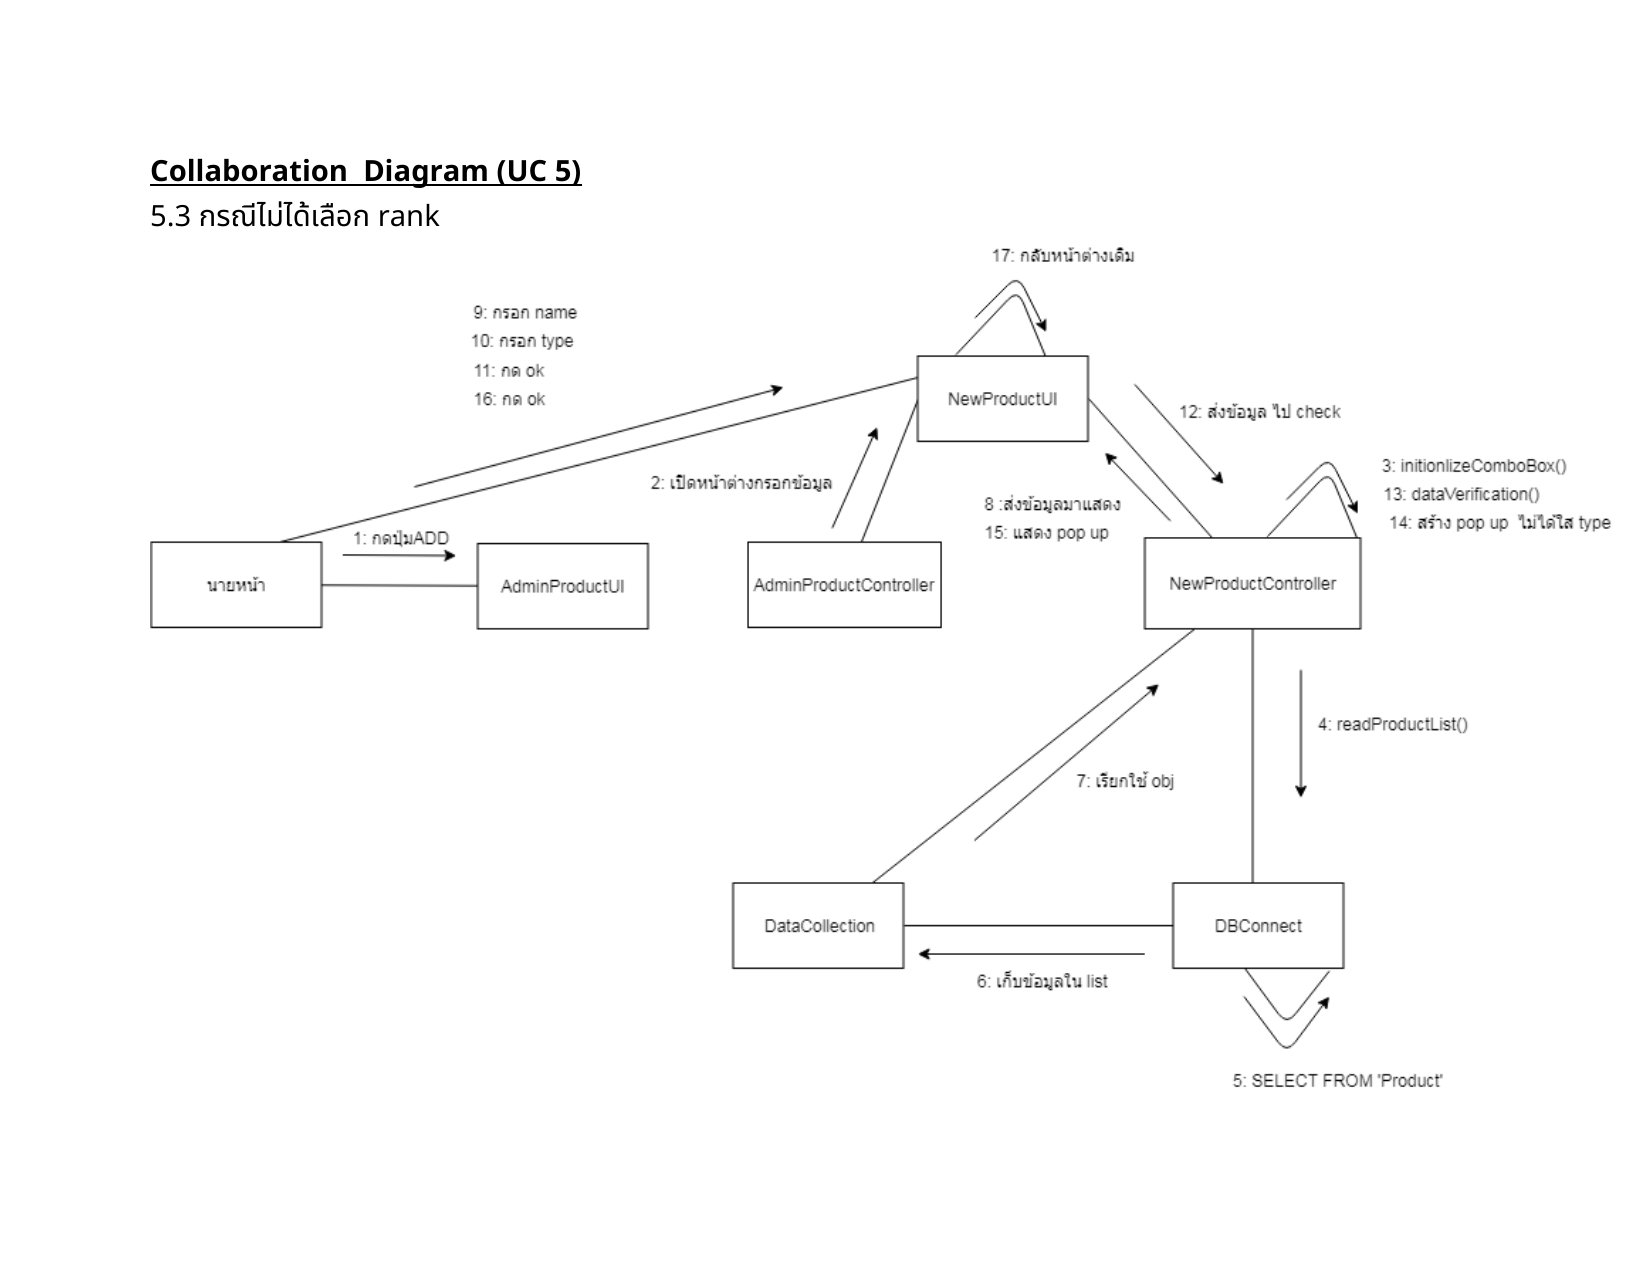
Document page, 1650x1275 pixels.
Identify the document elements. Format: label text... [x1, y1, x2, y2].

picture [150, 242, 1629, 1097]
text 5.3 กรณีไม่ได้เลือก rank [150, 196, 1500, 242]
text Collaboration Diagram (UC 5) [150, 150, 1500, 190]
